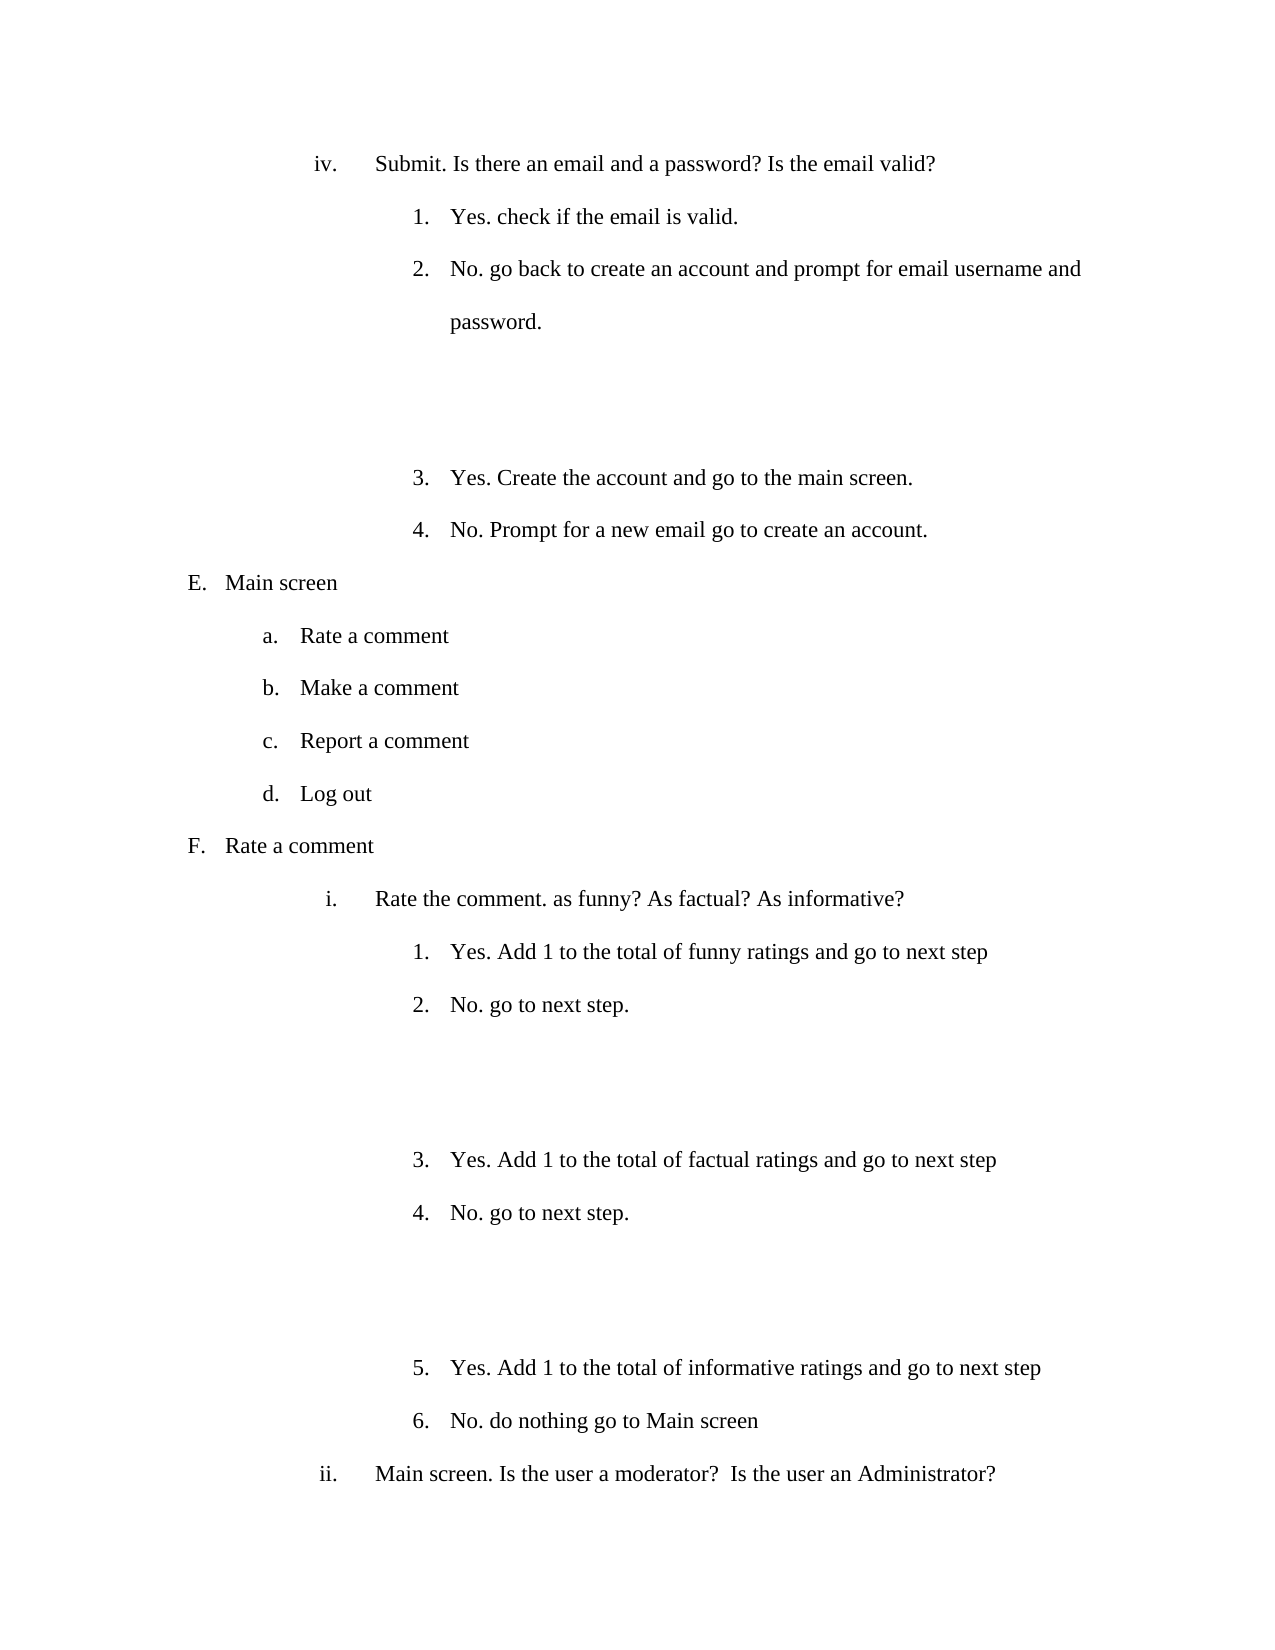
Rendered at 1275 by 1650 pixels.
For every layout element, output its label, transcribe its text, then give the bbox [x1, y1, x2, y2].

list Yes. check if the email is valid. [412, 203, 1125, 229]
list Report a comment [262, 727, 1125, 753]
list Yes. Add 1 to the total of factual ratings and go to next step [412, 1146, 1125, 1172]
list No. go back to create an account and prompt for email username and password. [412, 255, 1125, 334]
list No. go to next step. [412, 991, 1125, 1017]
list Yes. Add 1 to the total of funny ratings and go to next step [412, 938, 1125, 964]
list No. Prompt for a new email go to create an account. [412, 516, 1125, 543]
list Make a comment [262, 674, 1125, 701]
list Main screen. Is the user a moderator? Is the user an Administrator? [337, 1459, 1125, 1486]
list Main screen [187, 569, 1125, 595]
list Log out [262, 780, 1125, 806]
list Yes. Create the account and go to the main screen. [412, 463, 1125, 490]
list Rate a comment [262, 622, 1125, 648]
list Yes. Add 1 to the total of informative ratings and go to next step [412, 1354, 1125, 1381]
list Submit. Is there an email and a password? Is the email valid? [337, 150, 1125, 176]
list Rate a comment [187, 832, 1125, 859]
list No. do nothing go to Main screen [412, 1407, 1125, 1433]
list No. go to next step. [412, 1199, 1125, 1225]
list Rate the comment. as funny? As factual? As informative? [337, 885, 1125, 912]
